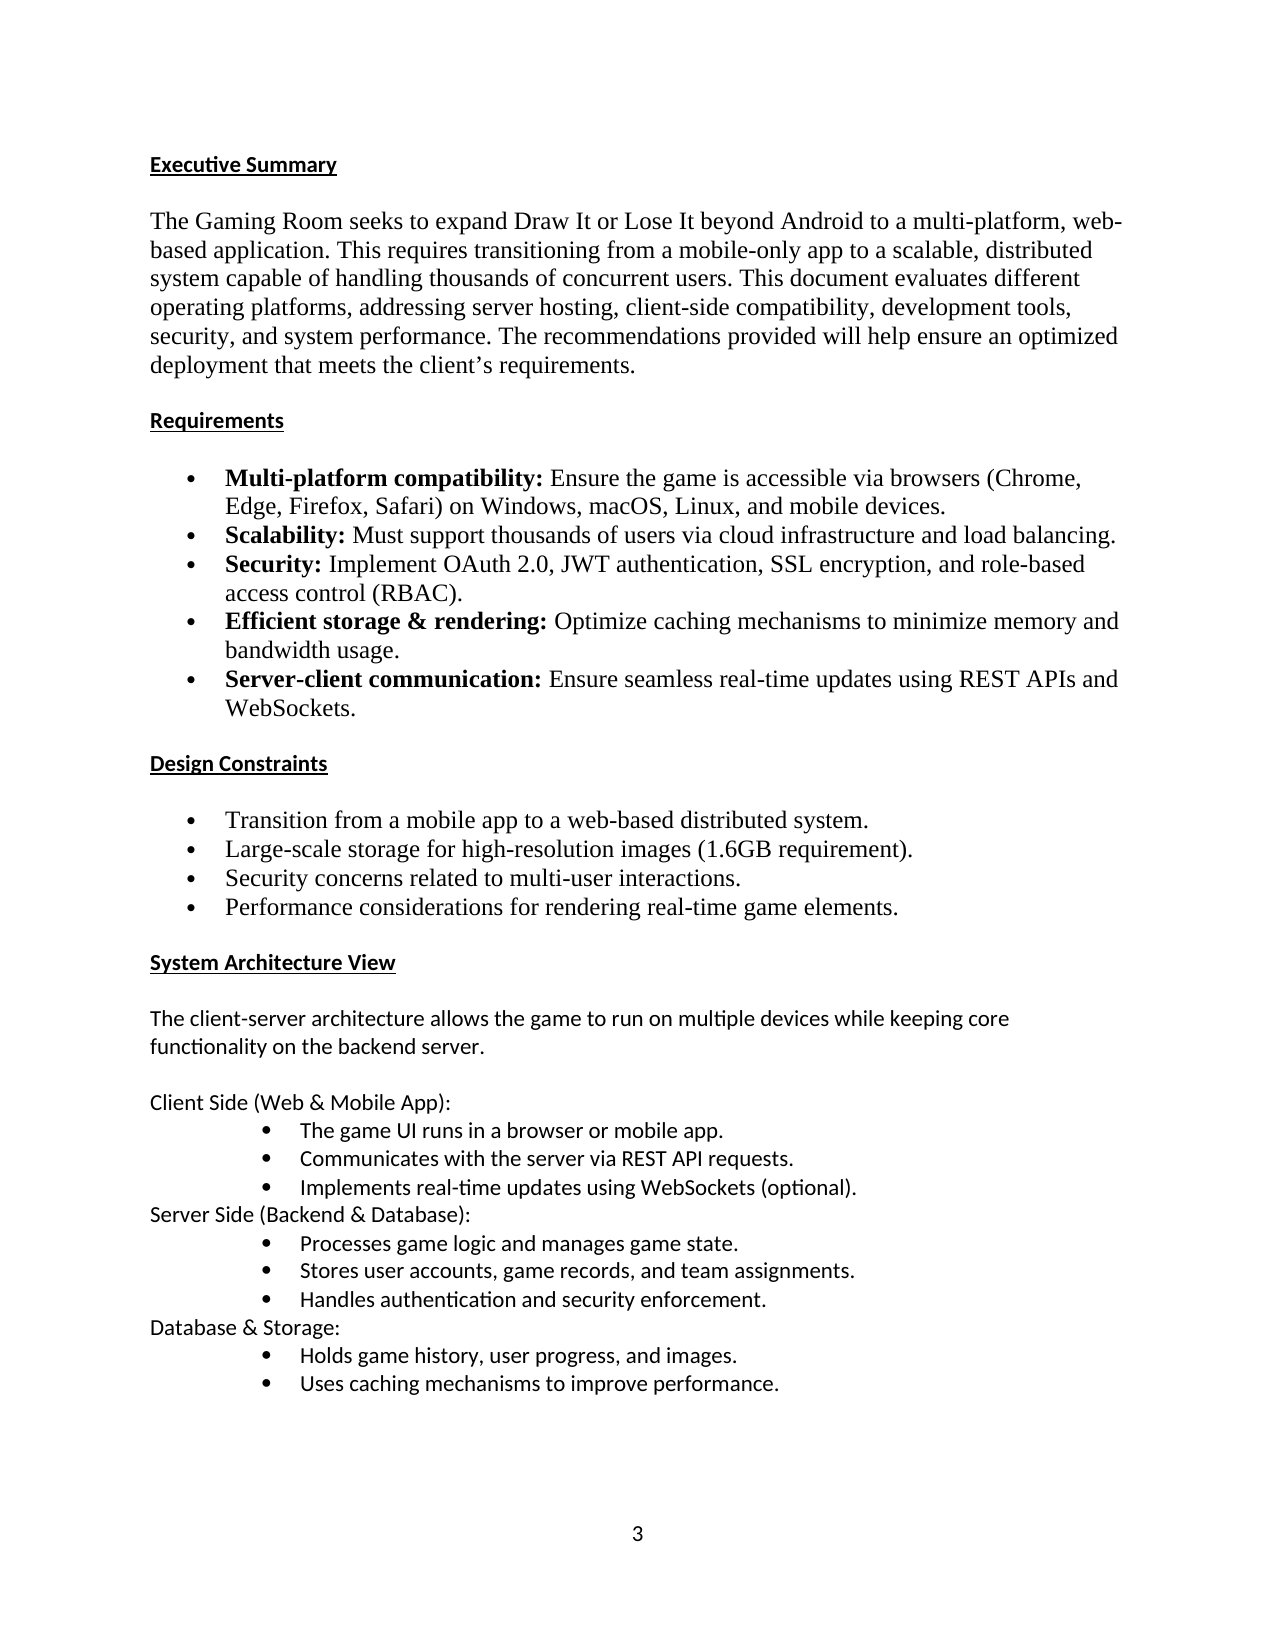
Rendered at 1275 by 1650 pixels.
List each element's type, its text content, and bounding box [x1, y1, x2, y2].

text The client-server architecture allows the game to run on multiple devices while keeping core functionality on the backend server. [150, 1004, 1125, 1061]
text The Gaming Room seeks to expand Draw It or Lose It beyond Android to a multi-platform, web-based application. This requires transitioning from a mobile-only app to a scalable, distributed system capable of handling thousands of concurrent users. This document evaluates different operating platforms, addressing server hosting, client-side compatibility, development tools, security, and system performance. The recommendations provided will help ensure an optimized deployment that meets the client’s requirements. [150, 206, 1125, 378]
list The game UI runs in a browser or mobile app. [262, 1117, 1125, 1144]
list Transition from a mobile app to a web-based distributed system. [187, 805, 1125, 834]
list Multi-platform compatibility: Ensure the game is accessible via browsers (Chrome, Edge, Firefox, Safari) on Windows, macOS, Linux, and mobile devices. [187, 463, 1125, 520]
subtitle Design Constraints [150, 749, 1125, 777]
subtitle Requirements [150, 407, 1125, 434]
text Database & Storage: [150, 1313, 1125, 1341]
list Security: Implement OAuth 2.0, JWT authentication, SSL encryption, and role-based access control (RBAC). [187, 549, 1125, 606]
list Handles authentication and security enforcement. [262, 1285, 1125, 1313]
list Efficient storage & rendering: Optimize caching mechanisms to minimize memory and bandwidth usage. [187, 606, 1125, 664]
list Performance considerations for rendering real-time game elements. [187, 892, 1125, 920]
list Holds game history, user progress, and images. [262, 1341, 1125, 1369]
text Client Side (Web & Mobile App): [150, 1088, 1125, 1117]
list Uses caching mechanisms to improve performance. [262, 1369, 1125, 1397]
subtitle System Architecture View [150, 948, 1125, 976]
list Security concerns related to multi-user interactions. [187, 863, 1125, 892]
list Scalability: Must support thousands of users via cloud infrastructure and load balancing. [187, 520, 1125, 549]
subtitle Executive Summary [150, 150, 1125, 178]
list Processes game logic and manages game state. [262, 1229, 1125, 1257]
list Implements real-time updates using WebSockets (optional). [262, 1173, 1125, 1201]
list Large-scale storage for high-resolution images (1.6GB requirement). [187, 834, 1125, 863]
text Server Side (Backend & Database): [150, 1201, 1125, 1229]
list Communicates with the server via REST API requests. [262, 1144, 1125, 1173]
list Server-client communication: Ensure seamless real-time updates using REST APIs and WebSockets. [187, 664, 1125, 721]
list Stores user accounts, game records, and team assignments. [262, 1257, 1125, 1285]
